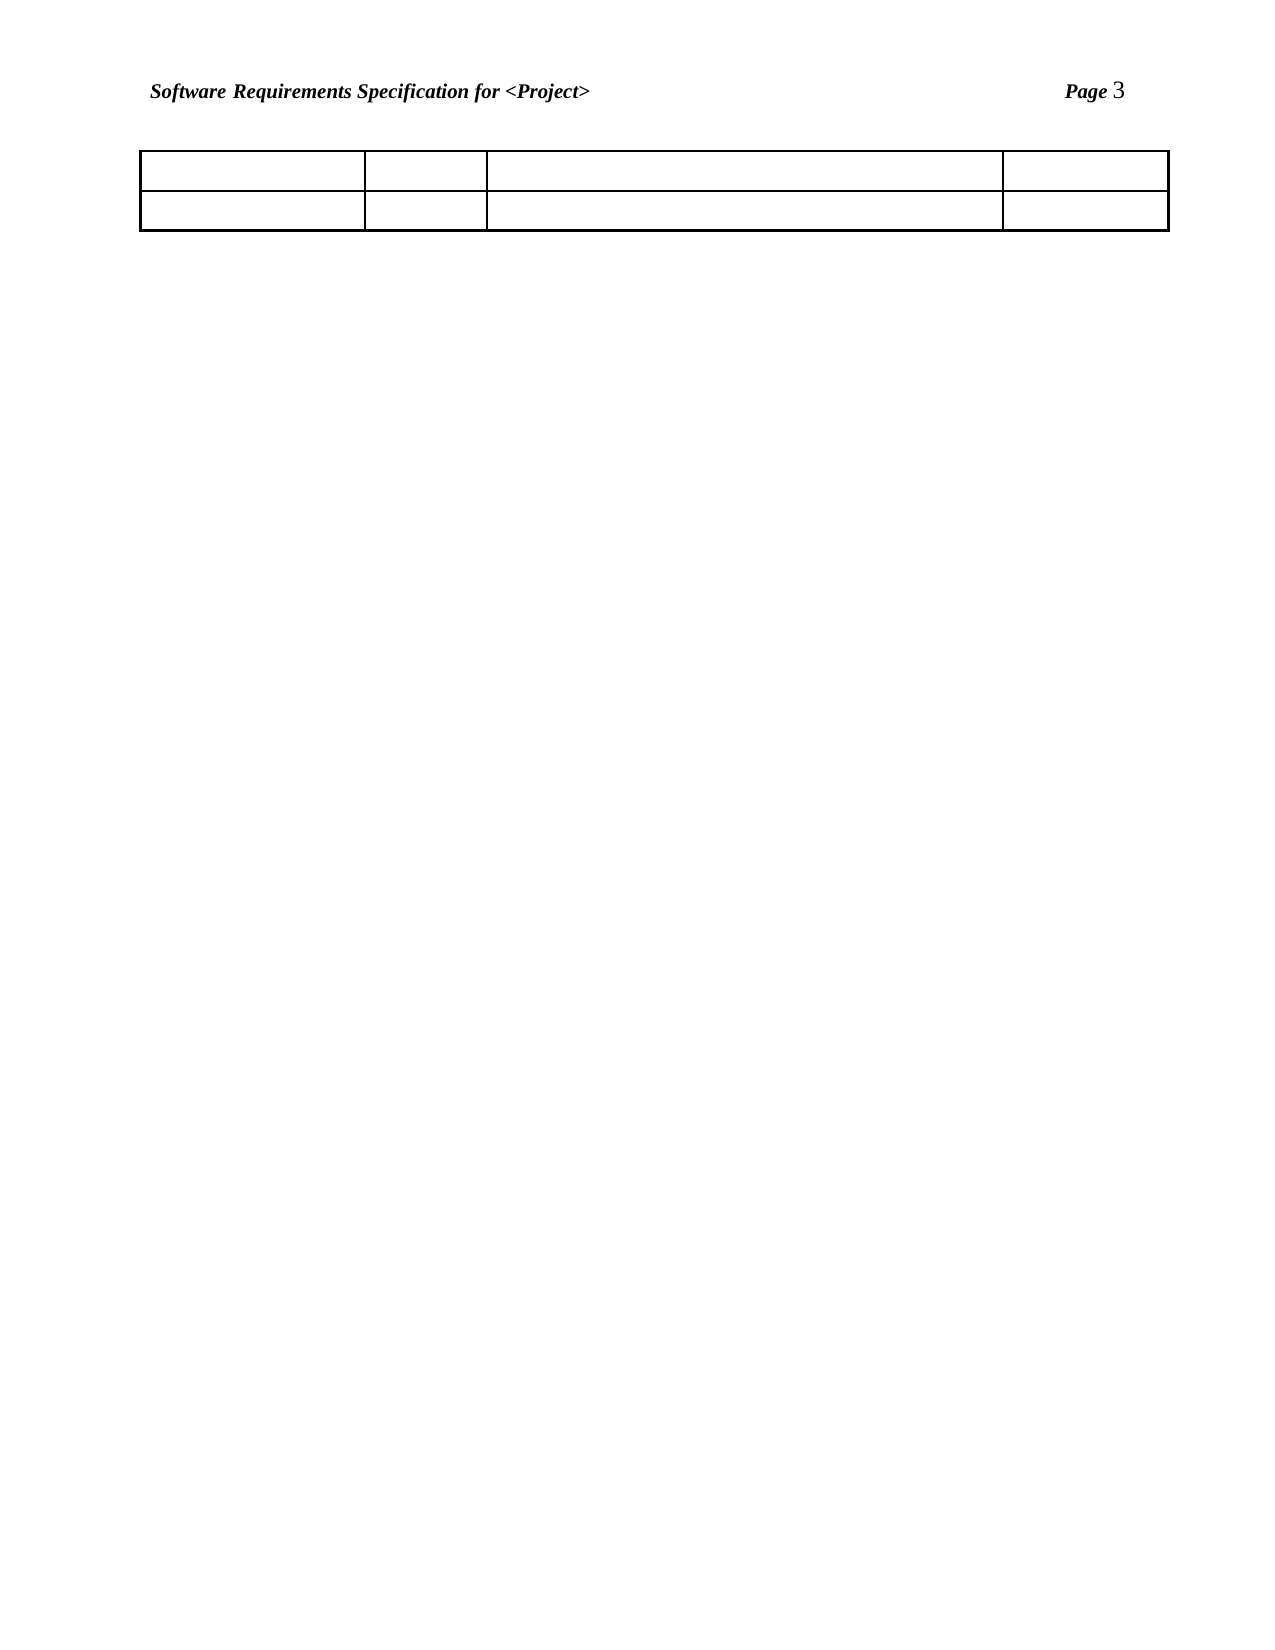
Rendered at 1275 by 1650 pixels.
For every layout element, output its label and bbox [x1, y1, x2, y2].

table_cell [488, 152, 1002, 190]
table_cell [1004, 152, 1167, 190]
table_cell [366, 152, 486, 190]
table_cell [488, 192, 1002, 229]
table_cell [142, 152, 364, 190]
table_cell [1004, 192, 1167, 229]
table_cell [142, 192, 364, 229]
table_cell [366, 192, 486, 229]
